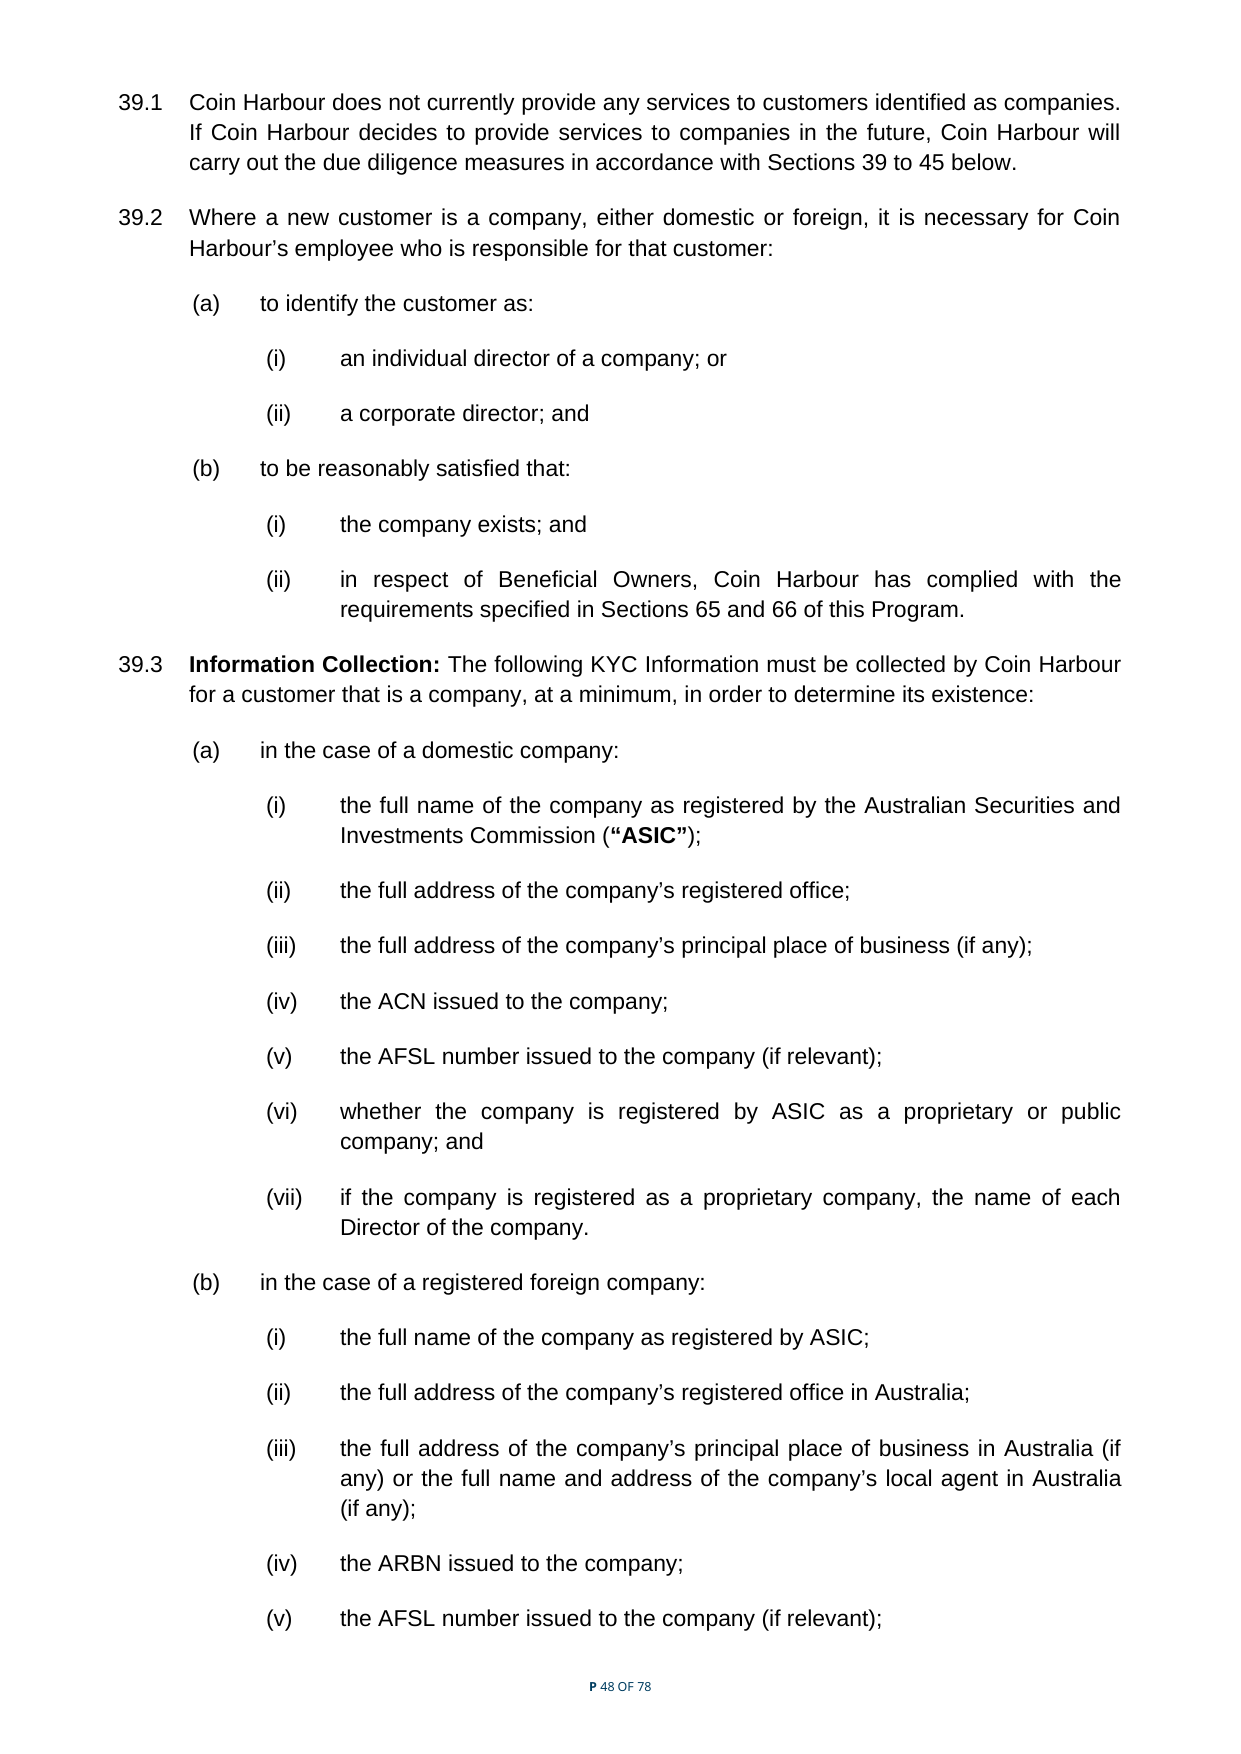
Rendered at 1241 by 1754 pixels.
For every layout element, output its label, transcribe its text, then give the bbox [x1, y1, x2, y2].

list Coin Harbour does not currently provide any services to customers identified as companies. If Coin Harbour decides to provide services to companies in the future, Coin Harbour will carry out the due diligence measures in accordance with Sections 39 to 45 below. [118, 89, 1122, 175]
list the full address of the company’s principal place of business (if any); [266, 932, 1122, 959]
list Information Collection: The following KYC Information must be collected by Coin Harbour for a customer that is a company, at a minimum, in order to determine its existence: [118, 651, 1122, 708]
list in the case of a domestic company: [192, 737, 1122, 763]
list the AFSL number issued to the company (if relevant); [266, 1043, 1122, 1069]
list an individual director of a company; or [266, 345, 1122, 371]
list to identify the customer as: [192, 290, 1122, 316]
list a corporate director; and [266, 400, 1122, 426]
list the ARBN issued to the company; [266, 1550, 1122, 1576]
list in the case of a registered foreign company: [192, 1269, 1122, 1295]
list the full name of the company as registered by ASIC; [266, 1324, 1122, 1350]
list the full name of the company as registered by the Australian Securities and Investments Commission (“ASIC”); [266, 792, 1122, 848]
list the full address of the company’s registered office; [266, 877, 1122, 903]
list the AFSL number issued to the company (if relevant); [266, 1605, 1122, 1632]
list Where a new customer is a company, either domestic or foreign, it is necessary for Coin Harbour’s employee who is responsible for that customer: [118, 204, 1122, 261]
list whether the company is registered by ASIC as a proprietary or public company; and [266, 1098, 1122, 1154]
list the full address of the company’s principal place of business in Australia (if any) or the full name and address of the company’s local agent in Australia (if any); [266, 1434, 1122, 1521]
list the full address of the company’s registered office in Australia; [266, 1379, 1122, 1406]
list the company exists; and [266, 511, 1122, 537]
list in respect of Beneficial Owners, Coin Harbour has complied with the requirements specified in Sections 65 and 66 of this Program. [266, 566, 1122, 622]
list to be reasonably satisfied that: [192, 455, 1122, 482]
list if the company is registered as a proprietary company, the name of each Director of the company. [266, 1183, 1122, 1240]
list the ACN issued to the company; [266, 988, 1122, 1014]
